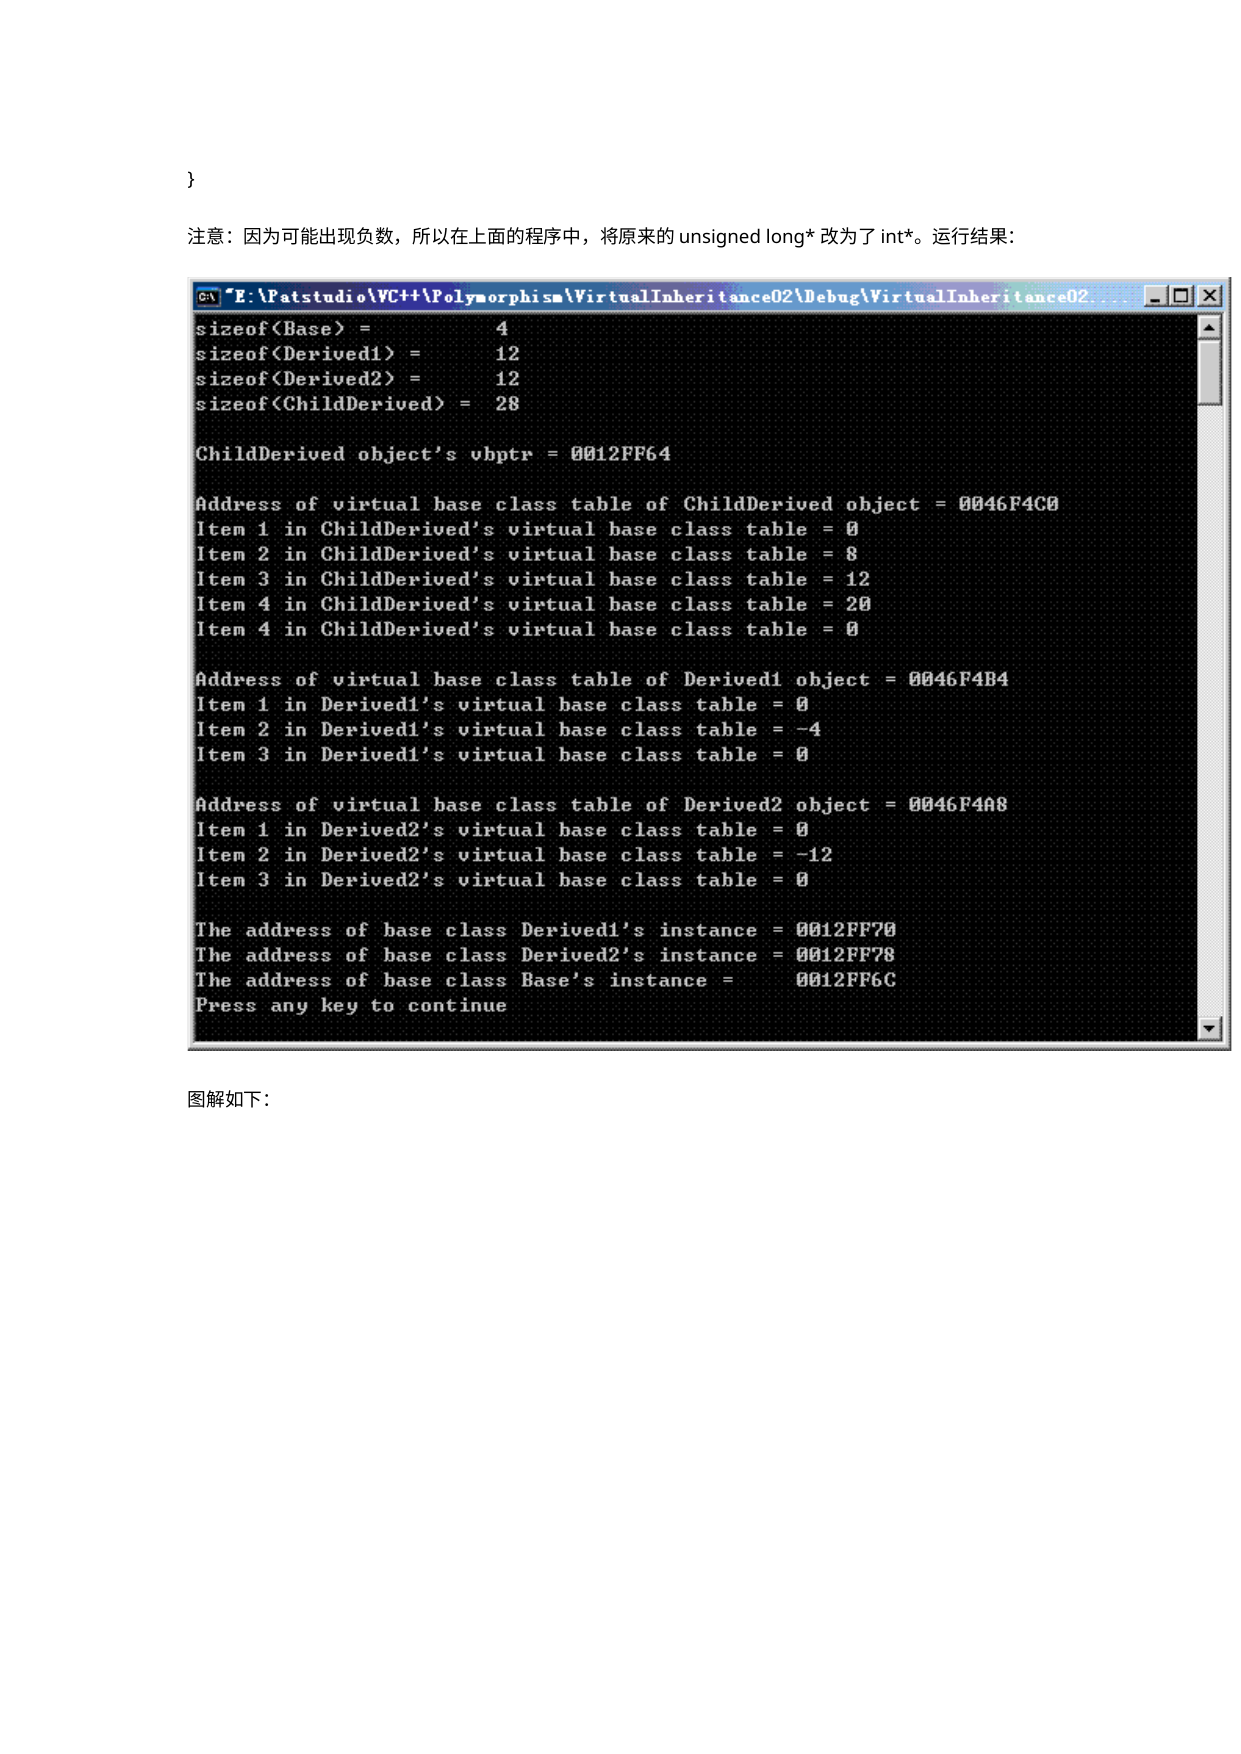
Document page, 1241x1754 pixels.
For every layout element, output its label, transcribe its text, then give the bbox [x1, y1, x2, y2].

picture [187, 277, 1232, 1051]
text 图解如下： [187, 1082, 1053, 1114]
text 注意：因为可能出现负数，所以在上面的程序中，将原来的unsigned long* 改为了int*。运行结果： [187, 219, 1053, 252]
text } [187, 162, 1053, 194]
